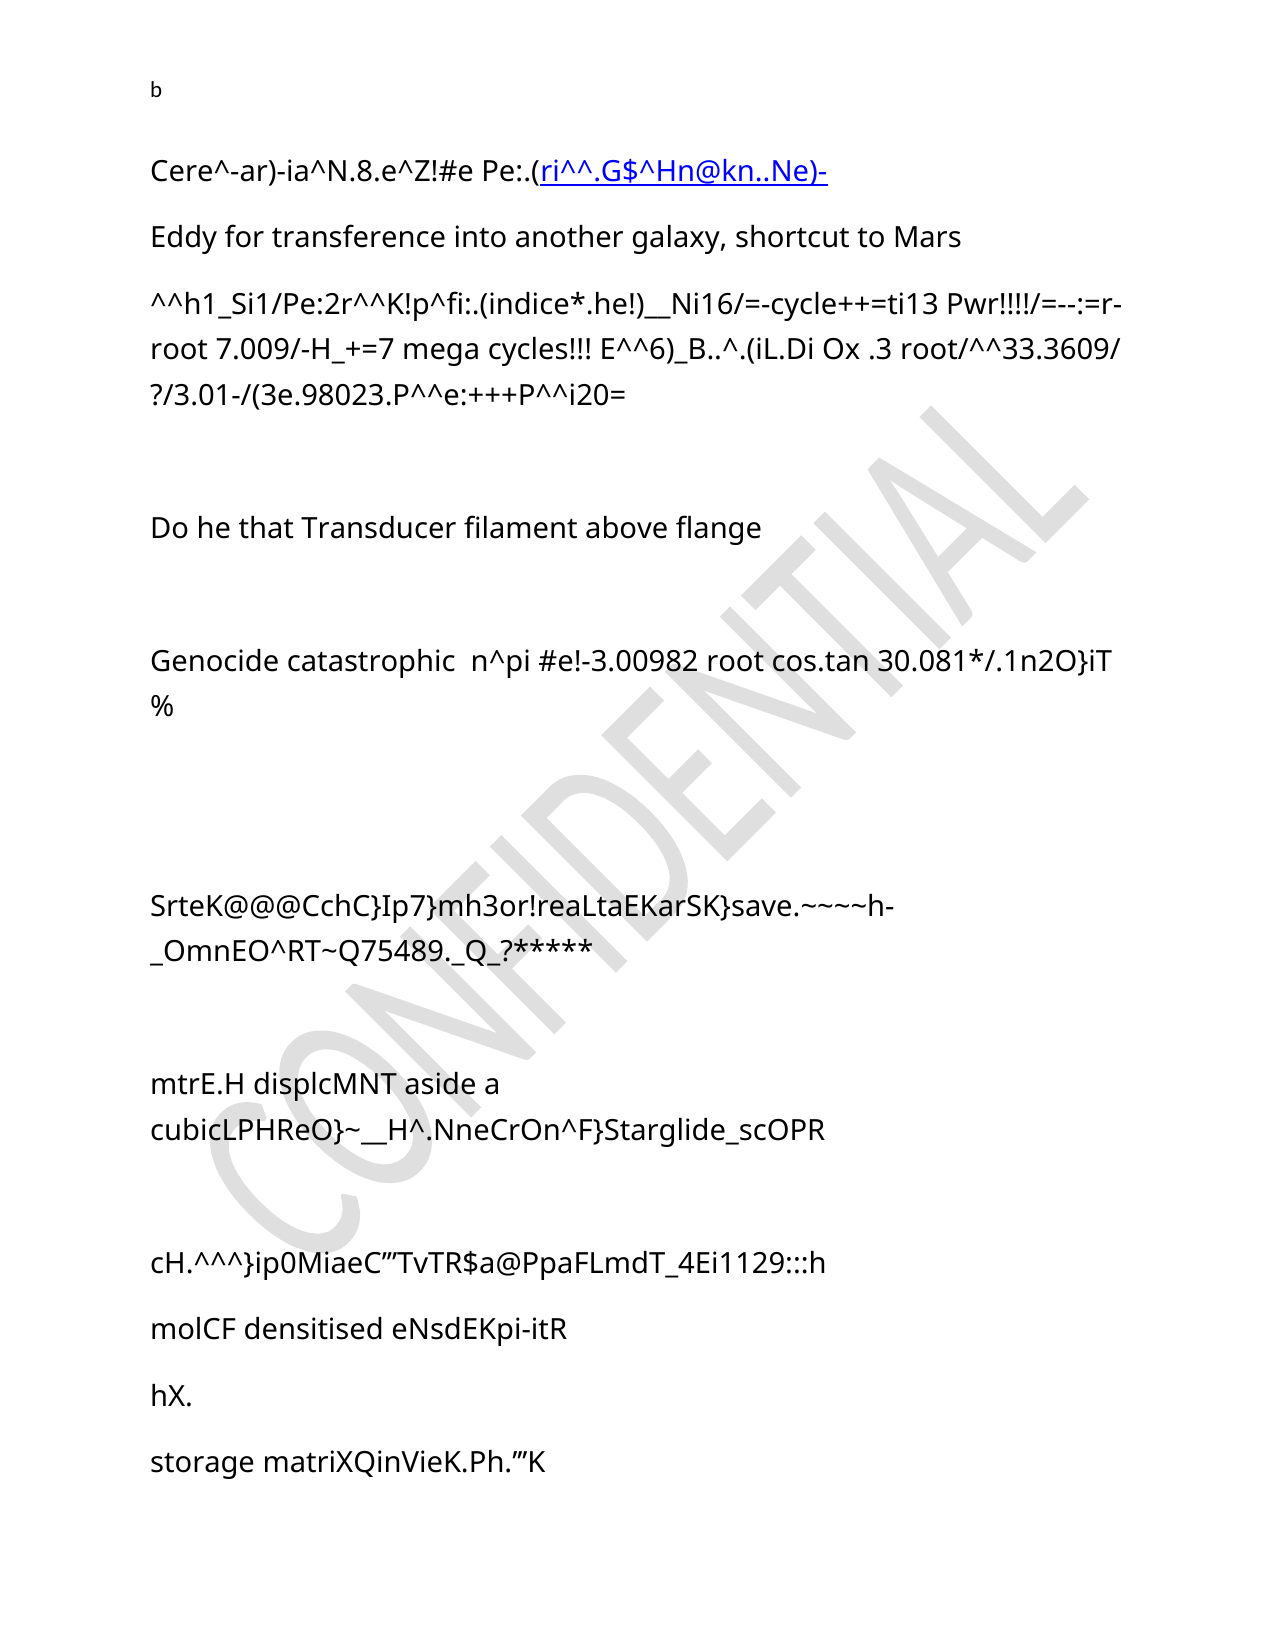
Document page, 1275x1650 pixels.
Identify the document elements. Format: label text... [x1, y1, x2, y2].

text molCF densitised eNsdEKpi-itR [150, 1308, 1125, 1348]
text Genocide catastrophic n^pi #e!-3.00982 root cos.tan 30.081*/.1n2O}iT% [150, 640, 1125, 725]
text hX. [150, 1375, 1125, 1415]
text cH.^^^}ip0MiaeC’’’TvTR$a@PpaFLmdT_4Ei1129:::h [150, 1242, 1125, 1282]
text Eddy for transference into another galaxy, shortcut to Mars [150, 216, 1125, 256]
text Cere^-ar)-ia^N.8.e^Z!#e Pe:.(ri^^.G$^Hn@kn..Ne)- [150, 150, 1125, 190]
text Do he that Transducer filament above flange [150, 507, 1125, 547]
text storage matriXQinVieK.Ph.’’’K [150, 1441, 1125, 1481]
text mtrE.H displcMNT aside a cubicLPHReO}~__H^.NneCrOn^F}Starglide_scOPR [150, 1063, 1125, 1149]
text ^^h1_Si1/Pe:2r^^K!p^fi:.(indice*.he!)__Ni16/=-cycle++=ti13 Pwr!!!!/=--:=r- root 7.009/-H_+=7 mega cycles!!! E^^6)_B..^.(iL.Di Ox .3 root/^^33.3609/ ?/3.01-/(3e.98023.P^^e:+++P^^i20= [150, 283, 1125, 414]
text SrteK@@@CchC}Ip7}mh3or!reaLtaEKarSK}save.~~~~h-_OmnEO^RT~Q75489._Q_?***** [150, 885, 1125, 970]
